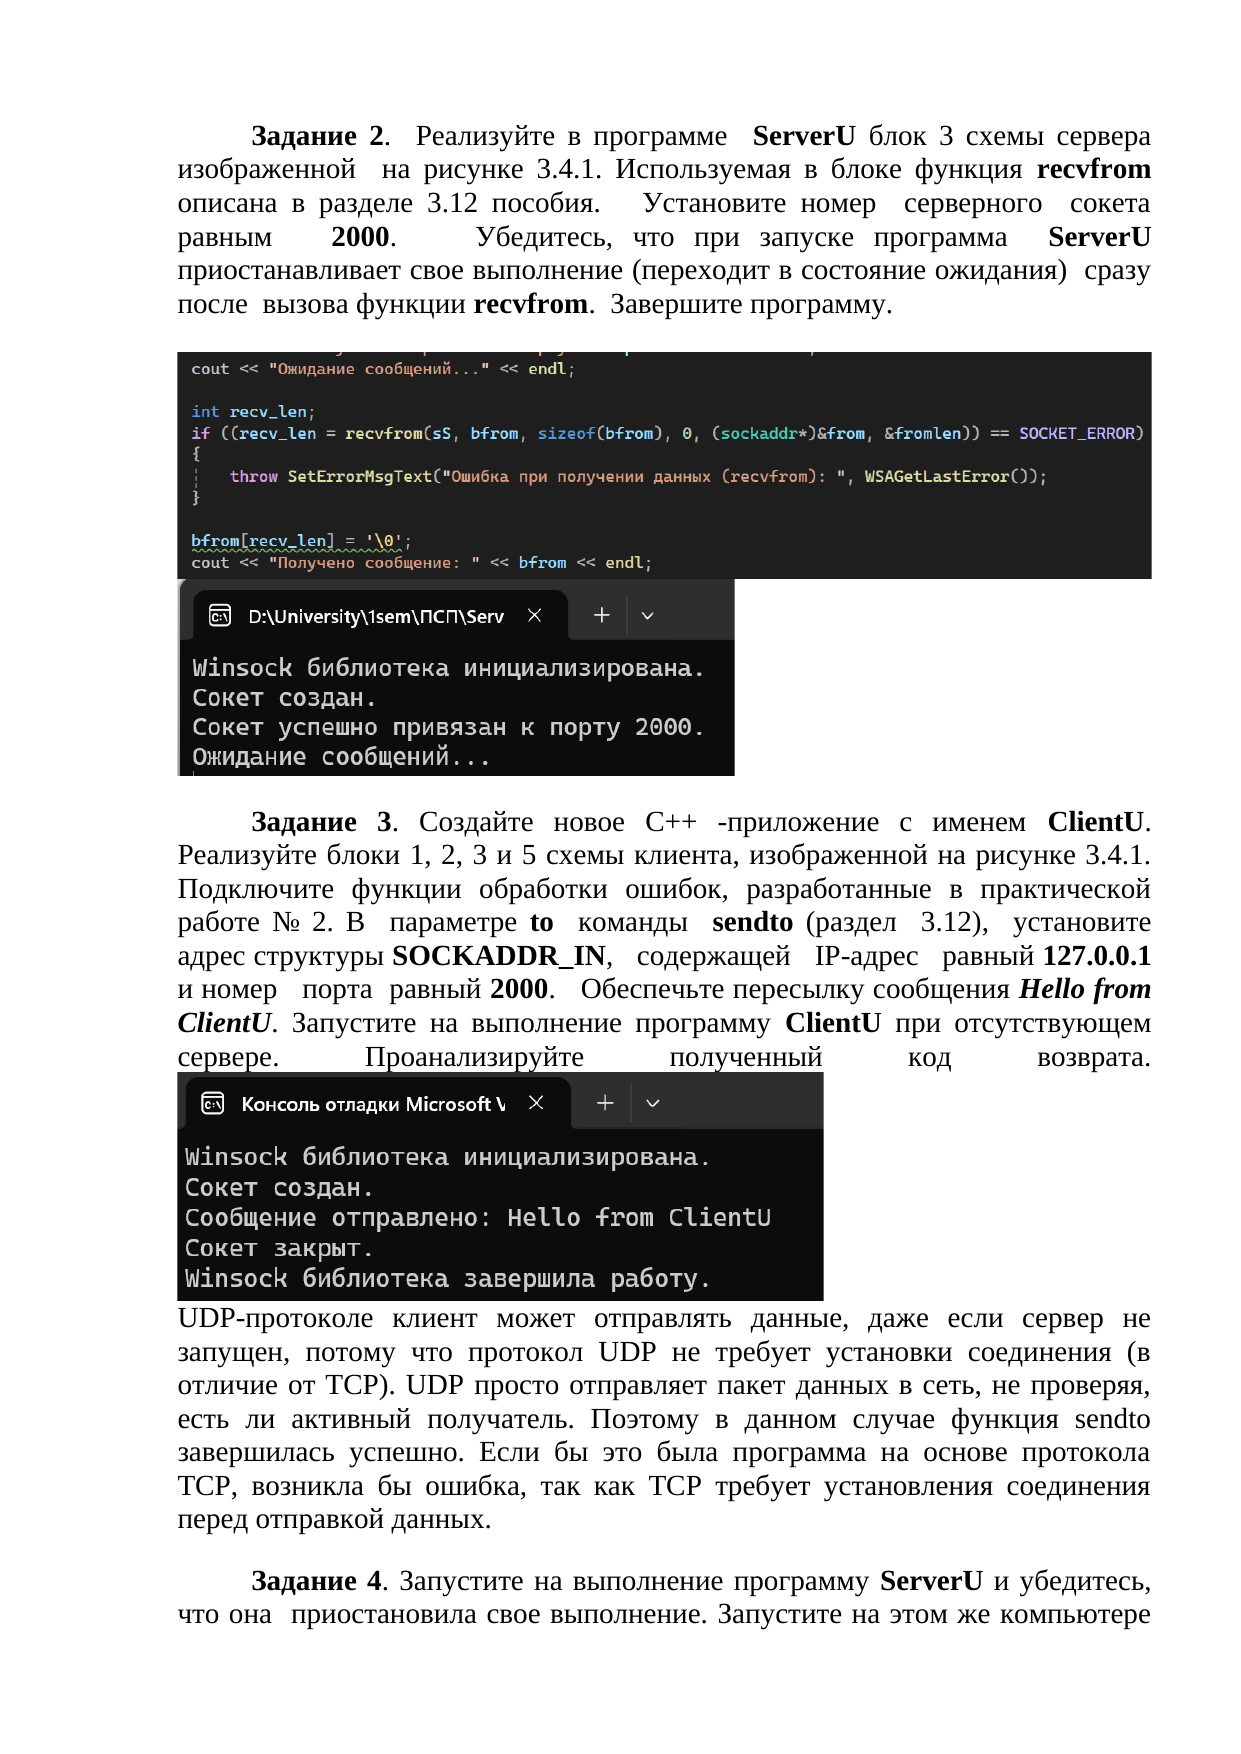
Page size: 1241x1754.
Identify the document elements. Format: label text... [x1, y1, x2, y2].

picture [177, 1072, 824, 1301]
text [177, 1563, 1152, 1630]
text UDP-протоколе клиент может отправлять данные, даже если сервер не запущен, потому что протокол UDP не требует установки соединения (в отличие от TCP). UDP просто отправляет пакет данных в сеть, не проверяя, есть ли активный получатель. Поэтому в данном случае функция sendto завершилась успешно. Если бы это была программа на основе протокола TCP, возникла бы ошибка, так как TCP требует установления соединения перед отправкой данных. [177, 1300, 1152, 1535]
text Задание 2. Реализуйте в программе ServerU блок 3 схемы сервера изображенной на рисунке 3.4.1. Используемая в блоке функция recvfrom описана в разделе 3.12 пособия. Установите номер серверного сокета равным 2000. Убедитесь, что при запуске программа ServerU приостанавливает свое выполнение (переходит в состояние ожидания) сразу после вызова функции recvfrom. Завершите программу. [177, 118, 1152, 319]
picture [177, 352, 1152, 776]
